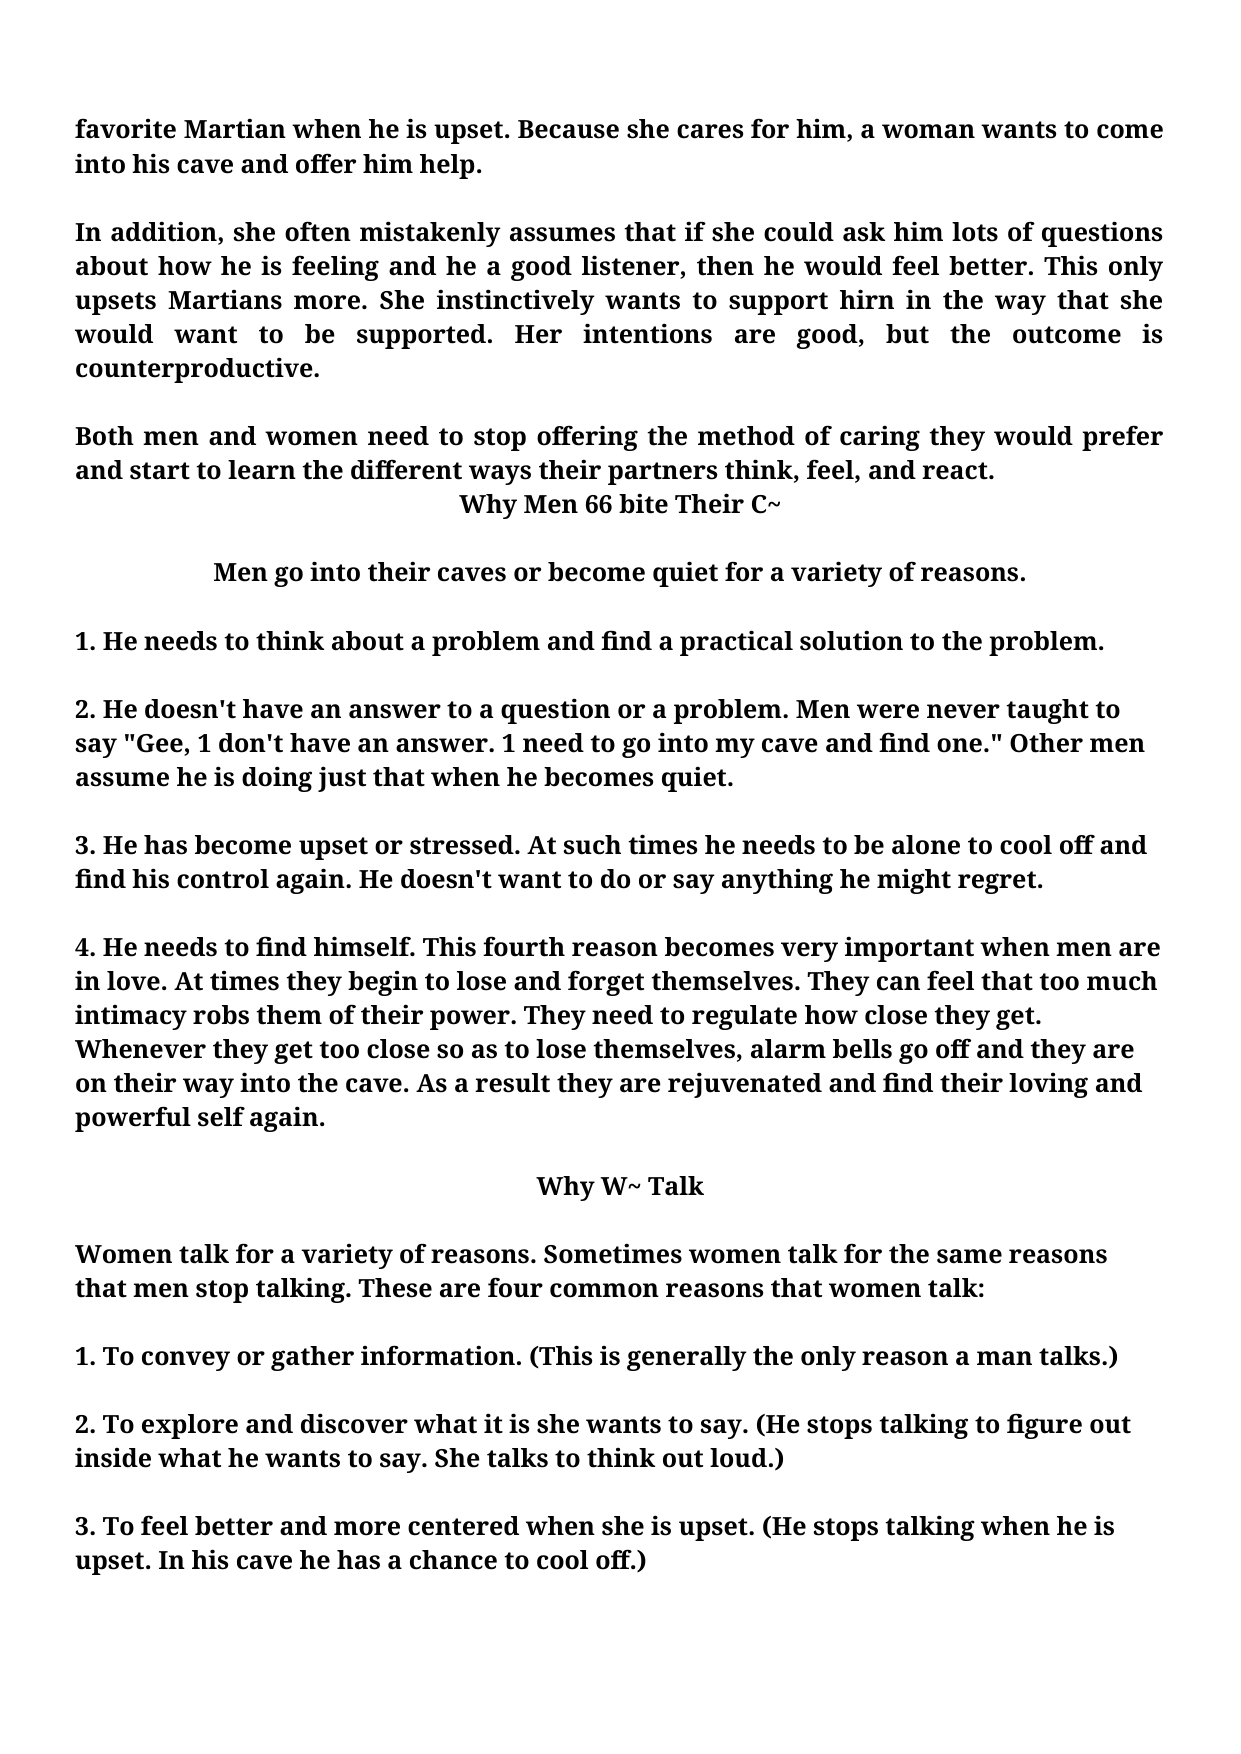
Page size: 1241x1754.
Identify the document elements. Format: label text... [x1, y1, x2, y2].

text 3. To feel better and more centered when she is upset. (He stops talking when he is upset. In his cave he has a chance to cool off.) [75, 1509, 1165, 1577]
text 1. He needs to think about a problem and find a practical solution to the problem. [75, 623, 1165, 657]
text In addition, she often mistakenly assumes that if she could ask him lots of questions about how he is feeling and he a good listener, then he would feel better. This only upsets Martians more. She instinctively wants to support hirn in the way that she would want to be supported. Her intentions are good, but the outcome is counterproductive. [75, 214, 1165, 385]
text 1. To convey or gather information. (This is generally the only reason a man talks.) [75, 1338, 1165, 1372]
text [75, 112, 1165, 180]
text Both men and women need to stop offering the method of caring they would prefer and start to learn the different ways their partners think, feel, and react. [75, 419, 1165, 487]
text Why W~ Talk [75, 1168, 1165, 1202]
text 3. He has become upset or stressed. At such times he needs to be alone to cool off and find his control again. He doesn't want to do or say anything he might regret. [75, 827, 1165, 896]
text 2. He doesn't have an answer to a question or a problem. Men were never taught to say "Gee, 1 don't have an answer. 1 need to go into my cave and find one." Other men assume he is doing just that when he becomes quiet. [75, 691, 1165, 793]
text Why Men 66 bite Their C~ [75, 487, 1165, 521]
text Women talk for a variety of reasons. Sometimes women talk for the same reasons that men stop talking. These are four common reasons that women talk: [75, 1236, 1165, 1304]
text 2. To explore and discover what it is she wants to say. (He stops talking to figure out inside what he wants to say. She talks to think out loud.) [75, 1407, 1165, 1475]
text Men go into their caves or become quiet for a variety of reasons. [75, 555, 1165, 589]
text 4. He needs to find himself. This fourth reason becomes very important when men are in love. At times they begin to lose and forget themselves. They can feel that too much intimacy robs them of their power. They need to regulate how close they get. Whenever they get too close so as to lose themselves, alarm bells go off and they are on their way into the cave. As a result they are rejuvenated and find their loving and powerful self again. [75, 930, 1165, 1134]
